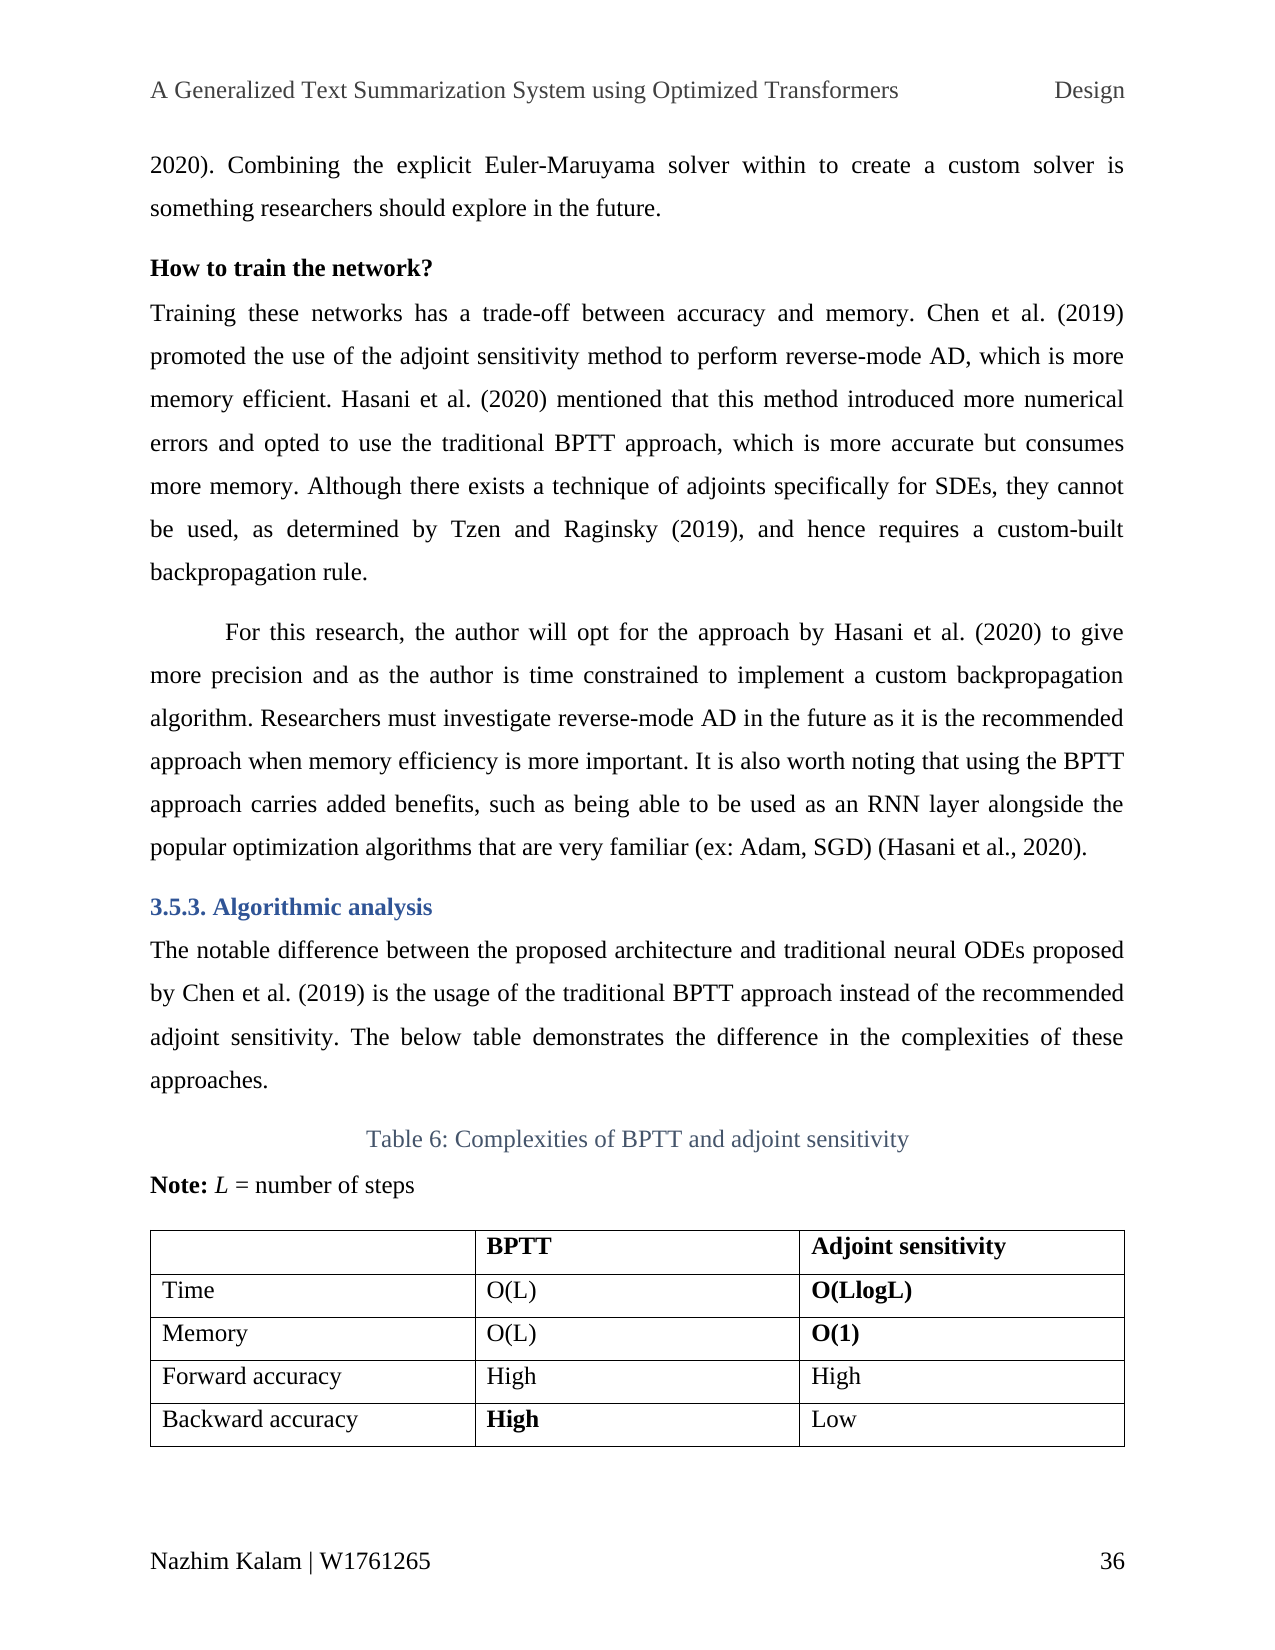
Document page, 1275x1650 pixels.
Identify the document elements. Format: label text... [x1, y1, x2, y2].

table_header [151, 1231, 475, 1274]
table_cell Forward accuracy [151, 1361, 475, 1403]
text Training these networks has a trade-off between accuracy and memory. Chen et al. (2019) promoted the use of the adjoint sensitivity method to perform reverse-mode AD, which is more memory efficient. Hasani et al. (2020) mentioned that this method introduced more numerical errors and opted to use the traditional BPTT approach, which is more accurate but consumes more memory. Although there exists a technique of adjoints specifically for SDEs, they cannot be used, as determined by Tzen and Raginsky (2019), and hence requires a custom-built backpropagation rule. [150, 298, 1125, 586]
table_cell High [476, 1404, 799, 1446]
table_header Adjoint sensitivity [800, 1231, 1124, 1274]
table_cell O(LlogL) [800, 1275, 1124, 1317]
text The notable difference between the proposed architecture and traditional neural ODEs proposed by Chen et al. (2019) is the usage of the traditional BPTT approach instead of the recommended adjoint sensitivity. The below table demonstrates the difference in the complexities of these approaches. [150, 935, 1125, 1093]
subtitle 3.5.3. Algorithmic analysis [150, 892, 1125, 921]
table_cell Backward accuracy [151, 1404, 475, 1446]
table_cell O(1) [800, 1318, 1124, 1360]
text Note: L = number of steps [150, 1170, 1125, 1199]
table_cell Time [151, 1275, 475, 1317]
text For this research, the author will opt for the approach by Hasani et al. (2020) to give more precision and as the author is time constrained to implement a custom backpropagation algorithm. Researchers must investigate reverse-mode AD in the future as it is the recommended approach when memory efficiency is more important. It is also worth noting that using the BPTT approach carries added benefits, such as being able to be used as an RNN layer alongside the popular optimization algorithms that are very familiar (ex: Adam, SGD) (Hasani et al., 2020). [150, 617, 1125, 861]
table_cell Memory [151, 1318, 475, 1360]
table_cell Low [800, 1404, 1124, 1446]
table_cell O(L) [476, 1318, 799, 1360]
table_header BPTT [476, 1231, 799, 1274]
table_cell O(L) [476, 1275, 799, 1317]
table_cell High [800, 1361, 1124, 1403]
text How to train the network? [150, 253, 1125, 282]
table_cell High [476, 1361, 799, 1403]
